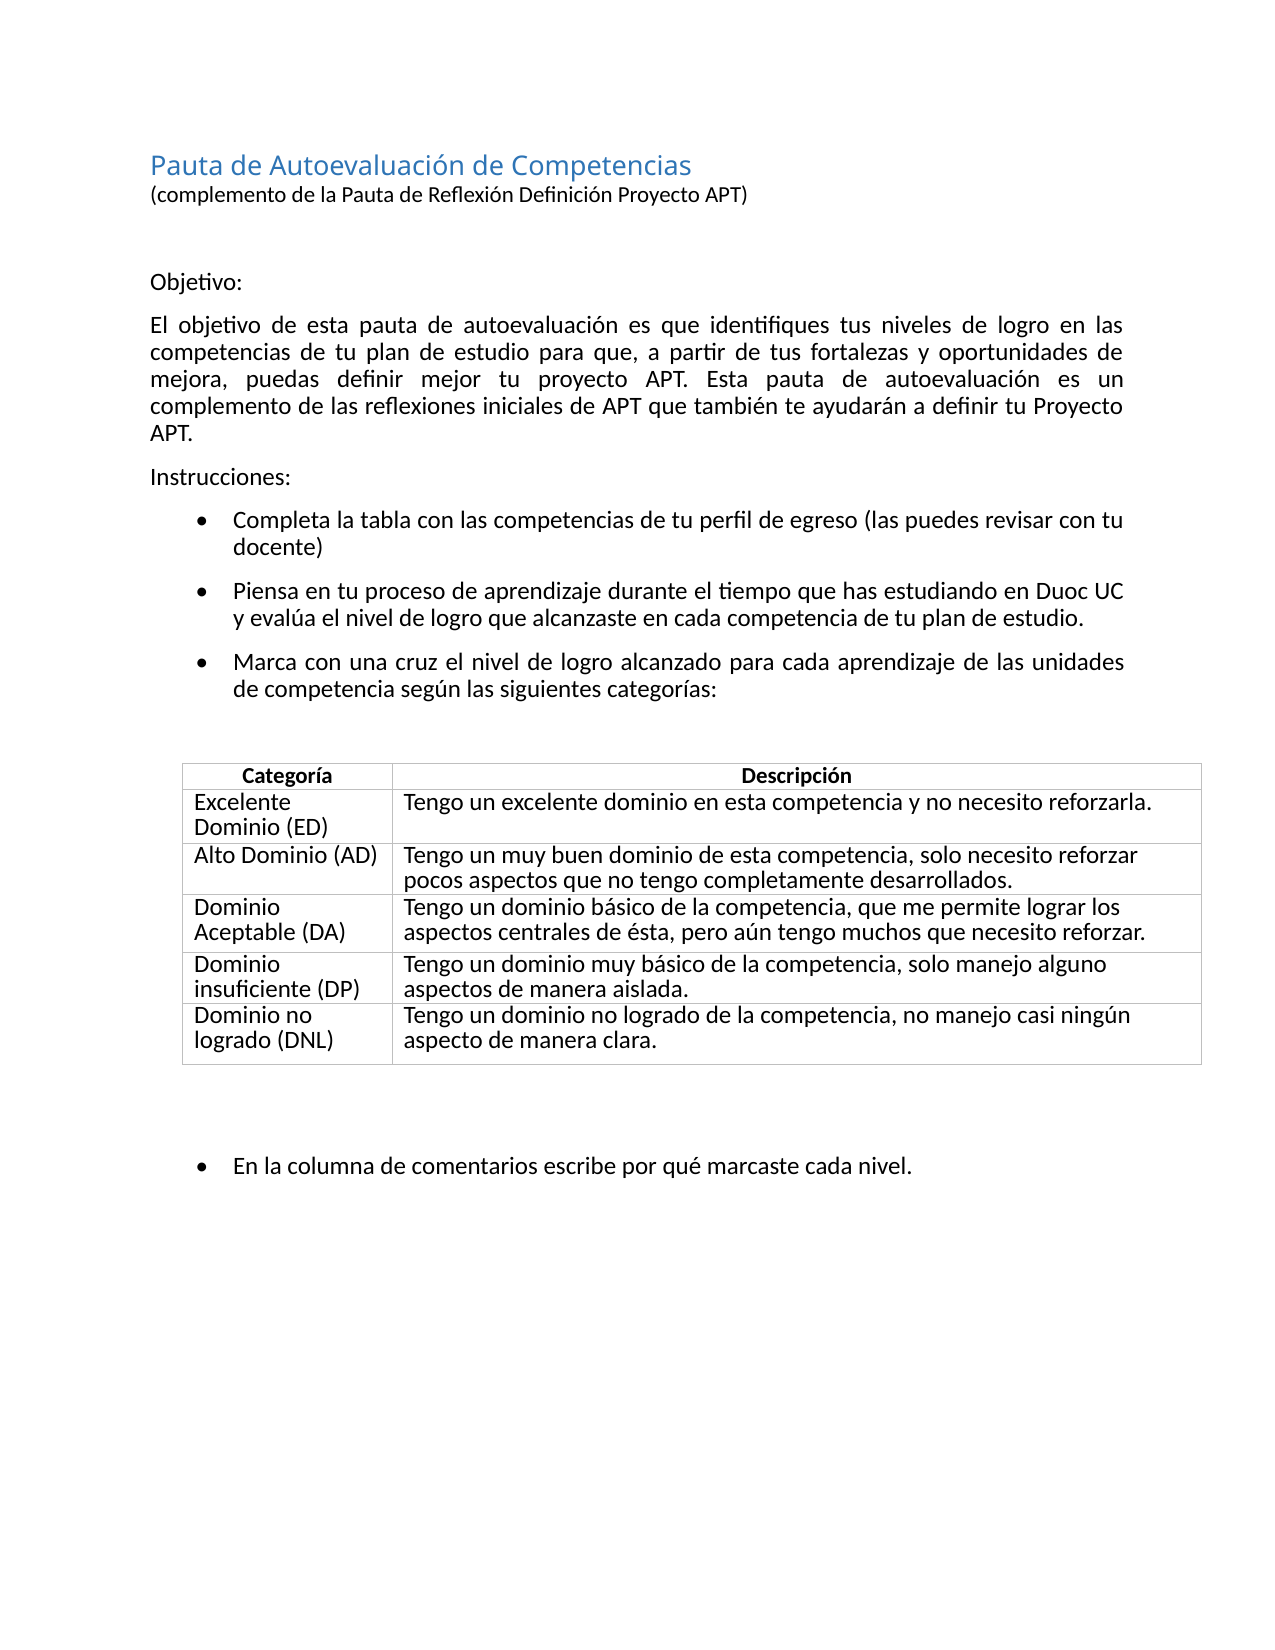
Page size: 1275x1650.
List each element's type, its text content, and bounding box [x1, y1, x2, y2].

table_cell Tengo un excelente dominio en esta competencia y no necesito reforzarla. [393, 790, 1201, 843]
list Marca con una cruz el nivel de logro alcanzado para cada aprendizaje de las unidades de competencia según las siguientes categorías: [195, 648, 1125, 702]
table_cell Dominio Aceptable (DA) [183, 895, 392, 952]
table_header Categoría [183, 764, 392, 789]
table_cell Tengo un dominio muy básico de la competencia, solo manejo alguno aspectos de manera aislada. [393, 953, 1201, 1003]
table_cell Dominio no logrado (DNL) [183, 1004, 392, 1064]
table_cell Tengo un dominio básico de la competencia, que me permite lograr los aspectos centrales de ésta, pero aún tengo muchos que necesito reforzar. [393, 895, 1201, 952]
list Piensa en tu proceso de aprendizaje durante el tiempo que has estudiando en Duoc UC y evalúa el nivel de logro que alcanzaste en cada competencia de tu plan de estudio. [195, 578, 1125, 632]
table_cell Tengo un muy buen dominio de esta competencia, solo necesito reforzar pocos aspectos que no tengo completamente desarrollados. [393, 844, 1201, 894]
table_cell Tengo un dominio no logrado de la competencia, no manejo casi ningún aspecto de manera clara. [393, 1004, 1201, 1064]
text El objetivo de esta pauta de autoevaluación es que identifiques tus niveles de logro en las competencias de tu plan de estudio para que, a partir de tus fortalezas y oportunidades de mejora, puedas definir mejor tu proyecto APT. Esta pauta de autoevaluación es un complemento de las reflexiones iniciales de APT que también te ayudarán a definir tu Proyecto APT. [150, 312, 1125, 447]
table_cell Dominio insuficiente (DP) [183, 953, 392, 1003]
text Instrucciones: [150, 464, 1125, 491]
text Pauta de Autoevaluación de Competencias [150, 154, 1125, 181]
table_cell Alto Dominio (AD) [183, 844, 392, 894]
list Completa la tabla con las competencias de tu perfil de egreso (las puedes revisar con tu docente) [195, 507, 1125, 561]
text (complemento de la Pauta de Reflexión Definición Proyecto APT) [150, 181, 1125, 208]
list En la columna de comentarios escribe por qué marcaste cada nivel. [195, 1152, 1125, 1179]
table_cell Excelente Dominio (ED) [183, 790, 392, 843]
table_header Descripción [393, 764, 1201, 789]
text Objetivo: [150, 268, 1125, 295]
